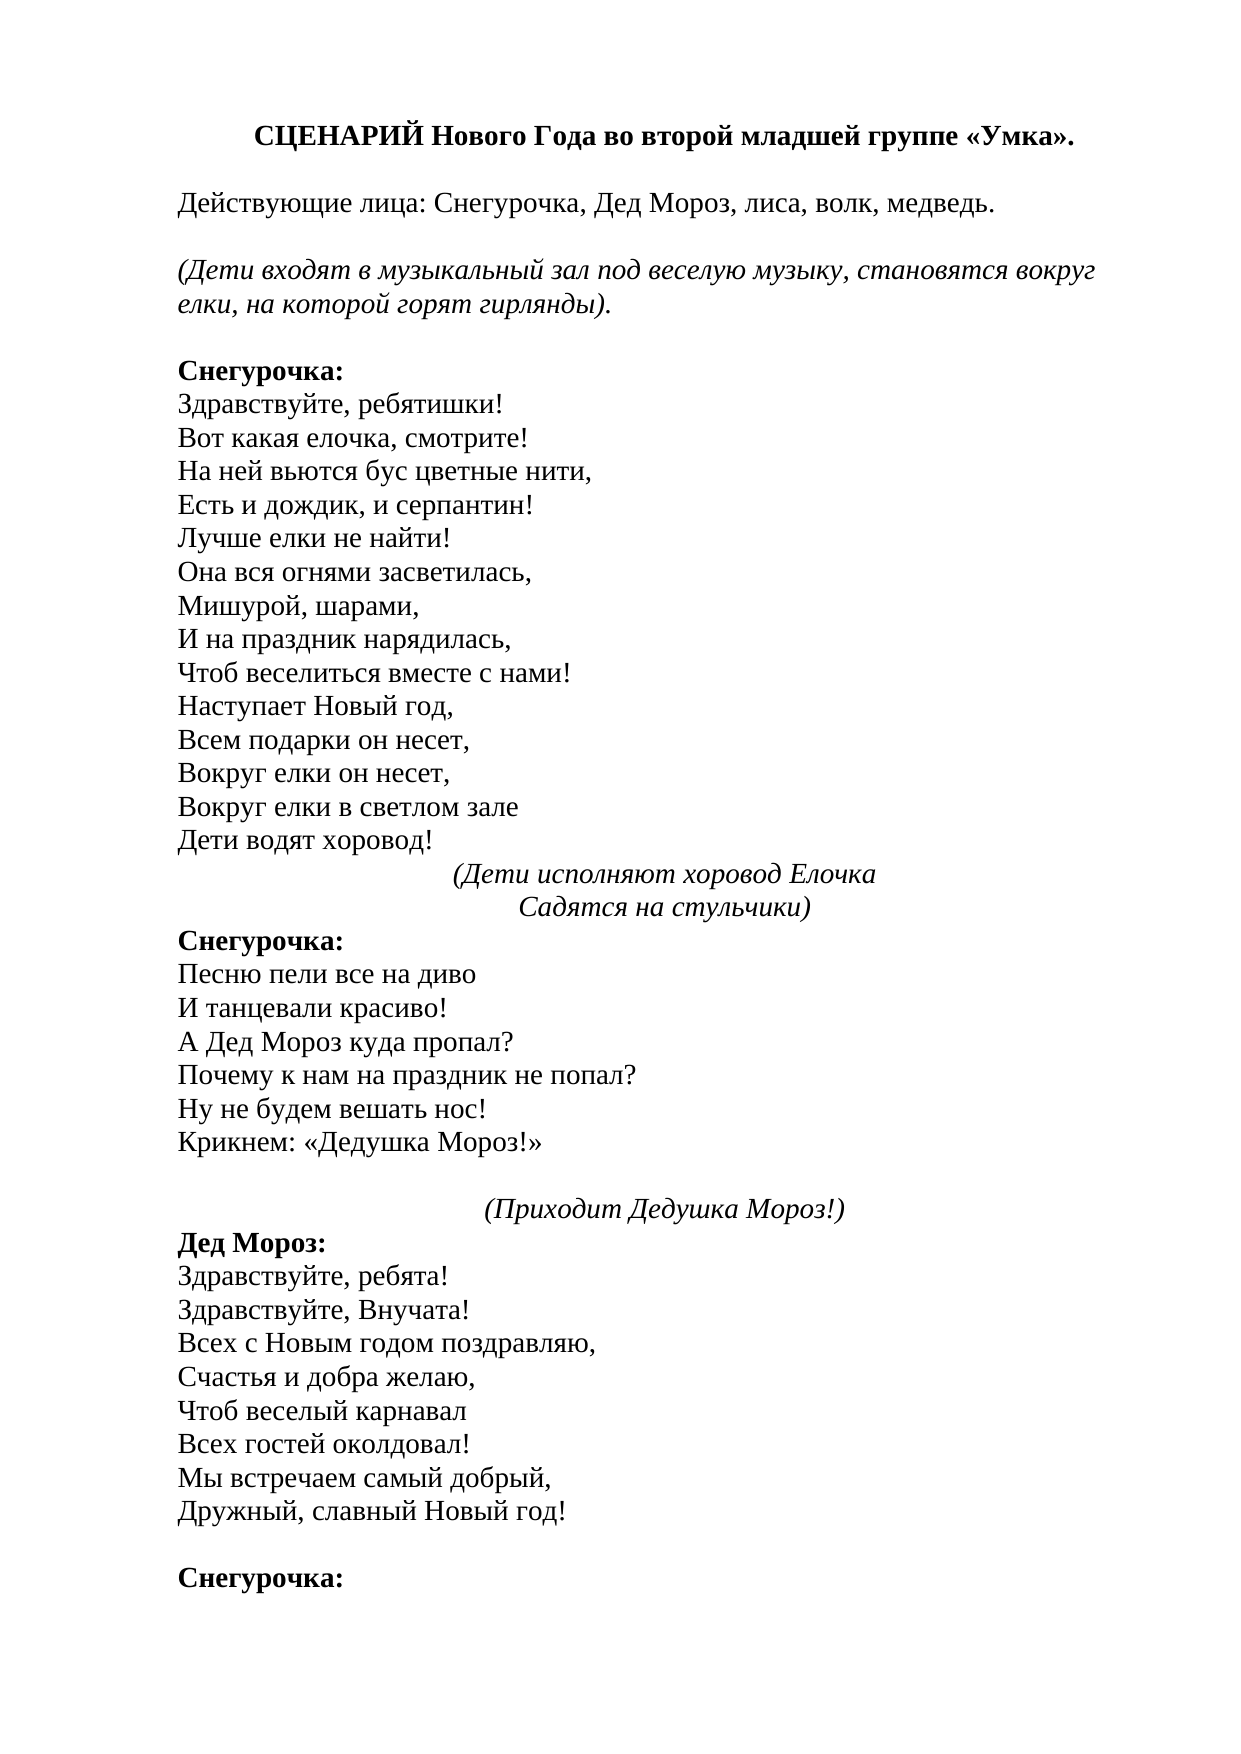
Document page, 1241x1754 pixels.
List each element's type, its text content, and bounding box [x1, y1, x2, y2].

text Вокруг елки в светлом зале [177, 789, 1152, 822]
text И танцевали красиво! [177, 990, 1152, 1024]
text Действующие лица: Снегурочка, Дед Мороз, лиса, волк, медведь. [177, 185, 1152, 219]
text Чтоб веселиться вместе с нами! [177, 655, 1152, 688]
text Счастья и добра желаю, [177, 1359, 1152, 1393]
text Всех гостей околдовал! [177, 1426, 1152, 1460]
text Снегурочка: [177, 1560, 1152, 1594]
text (Дети исполняют хоровод Елочка [177, 856, 1152, 889]
text Есть и дождик, и серпантин! [177, 487, 1152, 521]
text Снегурочка: [177, 353, 1152, 386]
text Дружный, славный Новый год! [177, 1493, 1152, 1527]
text Всех с Новым годом поздравляю, [177, 1326, 1152, 1359]
text На ней вьются бус цветные нити, [177, 453, 1152, 487]
text Ну не будем вешать нос! [177, 1091, 1152, 1124]
text И на праздник нарядилась, [177, 621, 1152, 655]
text Крикнем: «Дедушка Мороз!» [177, 1124, 1152, 1158]
text Лучше елки не найти! [177, 521, 1152, 554]
text Дед Мороз: [177, 1225, 1152, 1258]
text (Приходит Дедушка Мороз!) [177, 1191, 1152, 1225]
text Здравствуйте, Внучата! [177, 1292, 1152, 1326]
text Здравствуйте, ребята! [177, 1258, 1152, 1292]
text Почему к нам на праздник не попал? [177, 1057, 1152, 1091]
text Чтоб веселый карнавал [177, 1393, 1152, 1426]
text Здравствуйте, ребятишки! [177, 386, 1152, 420]
text Вот какая елочка, смотрите! [177, 420, 1152, 453]
text Мишурой, шарами, [177, 588, 1152, 621]
text А Дед Мороз куда пропал? [177, 1024, 1152, 1057]
text Песню пели все на диво [177, 957, 1152, 990]
text СЦЕНАРИЙ Нового Года во второй младшей группе «Умка». [177, 118, 1152, 152]
text Наступает Новый год, [177, 688, 1152, 722]
text Всем подарки он несет, [177, 722, 1152, 755]
text (Дети входят в музыкальный зал под веселую музыку, становятся вокруг елки, на которой горят гирлянды). [177, 252, 1152, 319]
text Снегурочка: [177, 923, 1152, 957]
text Вокруг елки он несет, [177, 755, 1152, 789]
text Она вся огнями засветилась, [177, 554, 1152, 588]
text Садятся на стульчики) [177, 889, 1152, 923]
text Мы встречаем самый добрый, [177, 1460, 1152, 1493]
text Дети водят хоровод! [177, 822, 1152, 856]
